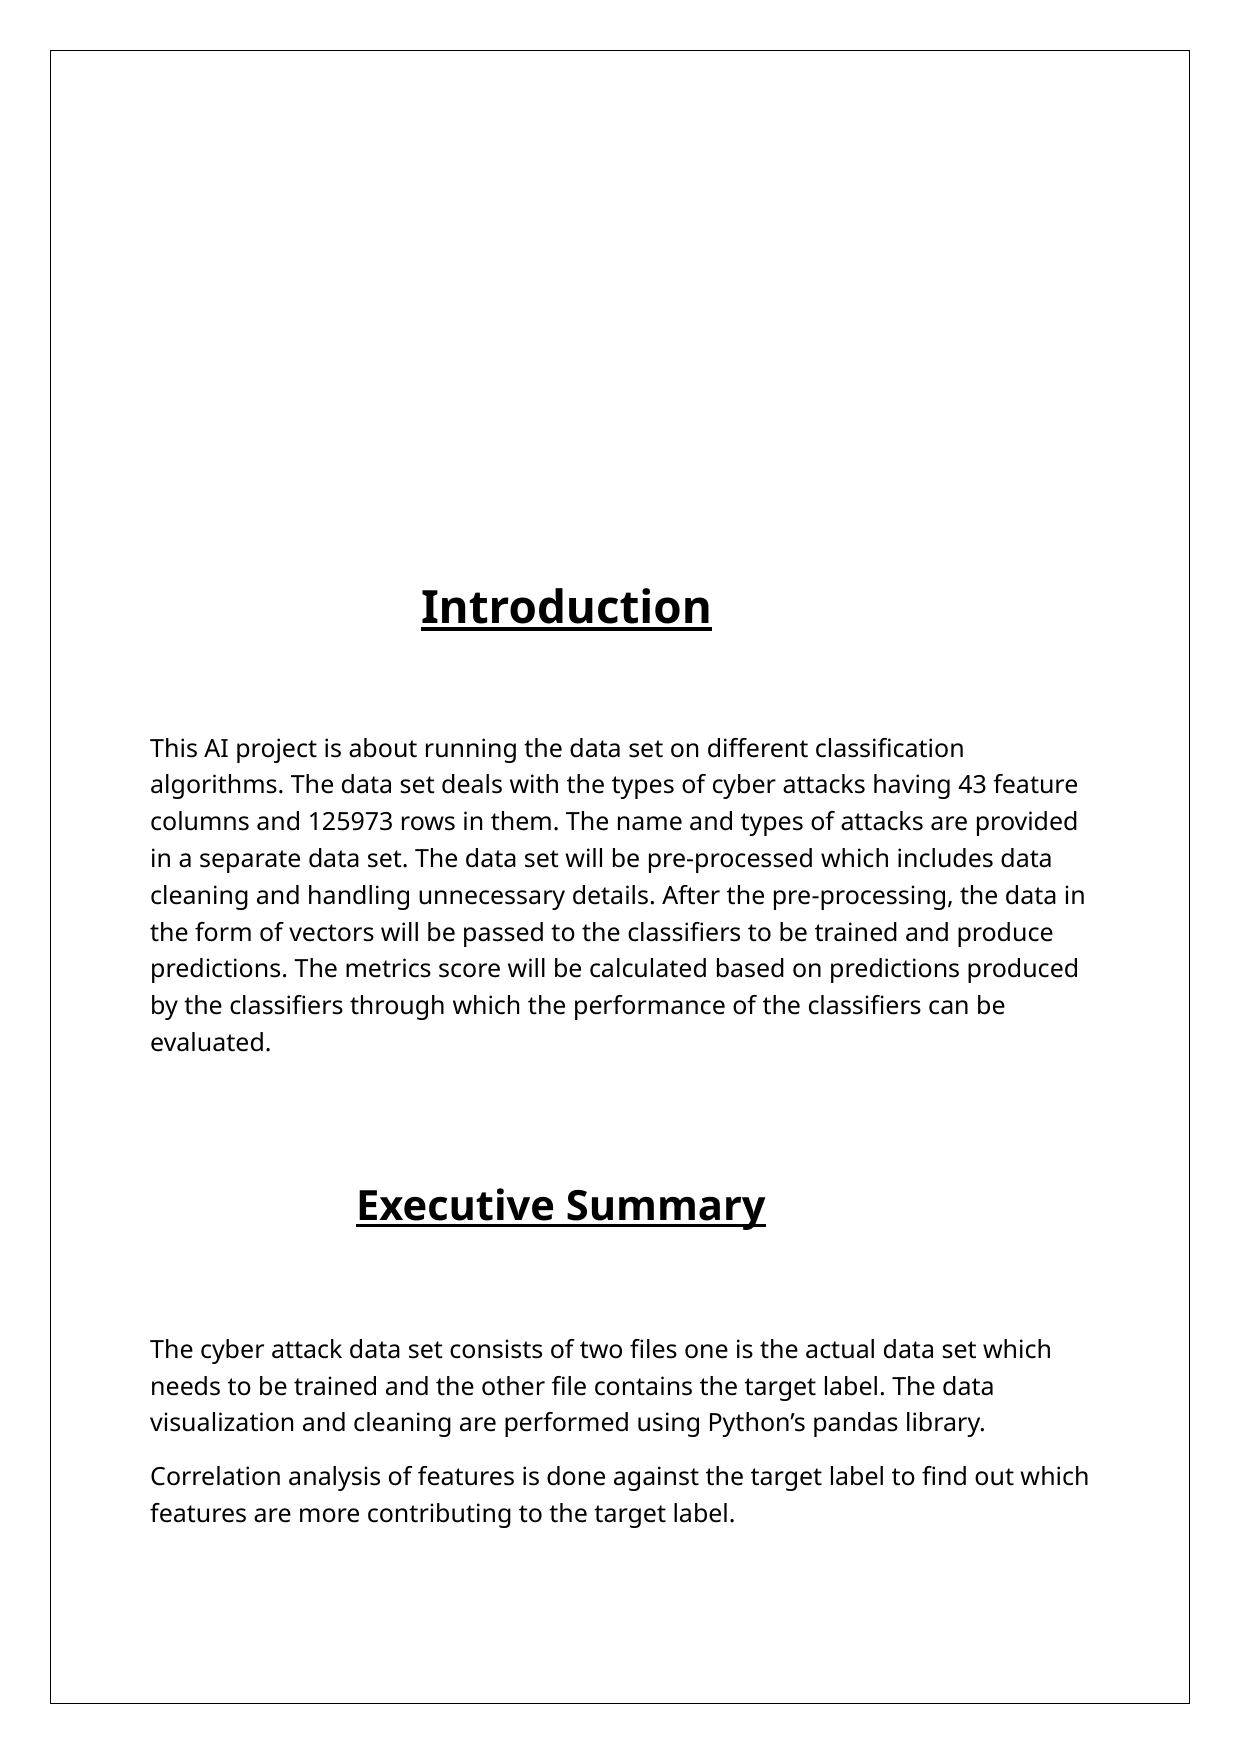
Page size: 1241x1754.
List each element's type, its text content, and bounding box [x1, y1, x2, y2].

text Executive Summary [150, 1176, 1090, 1232]
text This AI project is about running the data set on different classification algorithms. The data set deals with the types of cyber attacks having 43 feature columns and 125973 rows in them. The name and types of attacks are provided in a separate data set. The data set will be pre-processed which includes data cleaning and handling unnecessary details. After the pre-processing, the data in the form of vectors will be passed to the classifiers to be trained and produce predictions. The metrics score will be calculated based on predictions produced by the classifiers through which the performance of the classifiers can be evaluated. [150, 730, 1090, 1059]
text Introduction [150, 575, 1090, 637]
text Correlation analysis of features is done against the target label to find out which features are more contributing to the target label. [150, 1458, 1090, 1529]
text The cyber attack data set consists of two files one is the actual data set which needs to be trained and the other file contains the target label. The data visualization and cleaning are performed using Python’s pandas library. [150, 1332, 1090, 1439]
